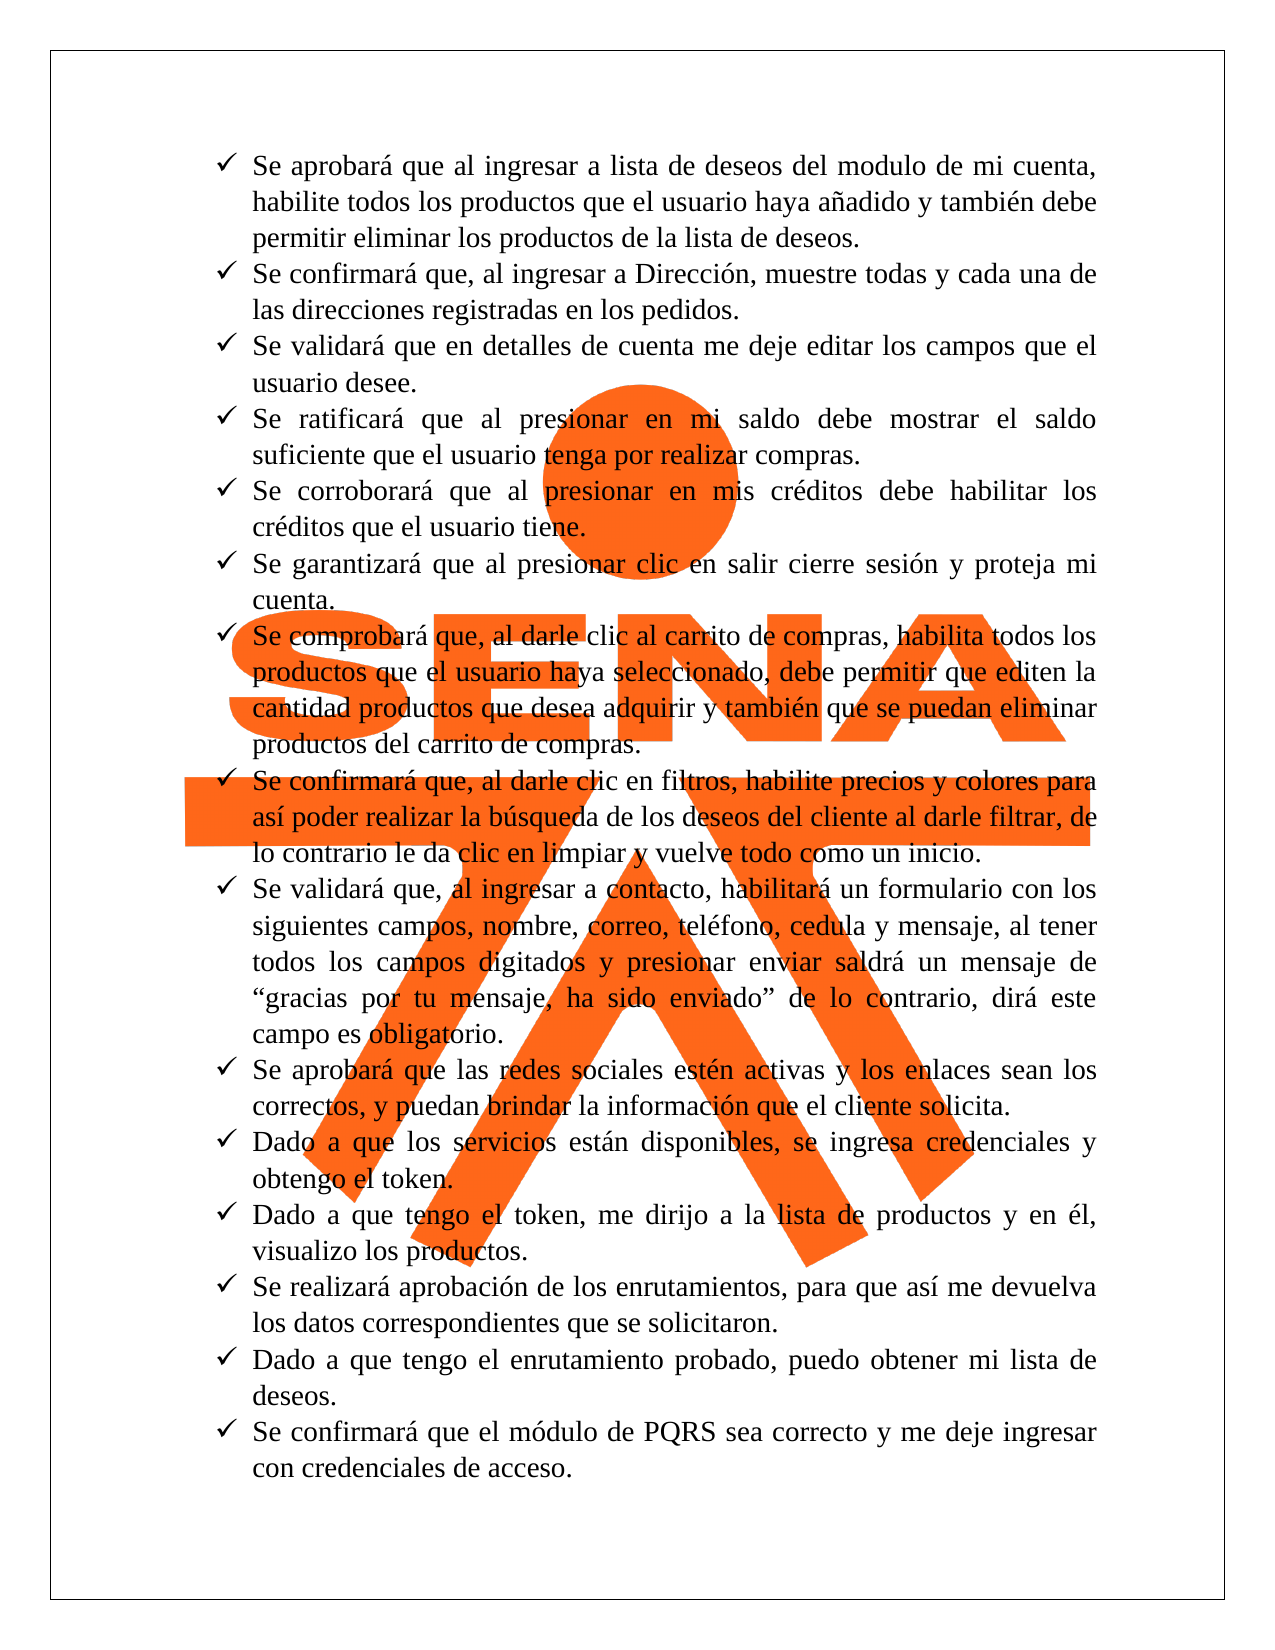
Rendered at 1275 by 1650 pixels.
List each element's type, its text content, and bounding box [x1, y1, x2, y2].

list Dado a que tengo el enrutamiento probado, puedo obtener mi lista de deseos. [214, 1342, 1098, 1412]
picture [178, 375, 1097, 1275]
list Dado a que tengo el token, me dirijo a la lista de productos y en él, visualizo los productos. [214, 1197, 1098, 1267]
list Se confirmará que, al darle clic en filtros, habilite precios y colores para así poder realizar la búsqueda de los deseos del cliente al darle filtrar, de lo contrario le da clic en limpiar y vuelve todo como un inicio. [214, 763, 1098, 869]
list Dado a que los servicios están disponibles, se ingresa credenciales y obtengo el token. [214, 1124, 1098, 1194]
list Se aprobará que al ingresar a lista de deseos del modulo de mi cuenta, habilite todos los productos que el usuario haya añadido y también debe permitir eliminar los productos de la lista de deseos. [214, 148, 1098, 253]
list Se corroborará que al presionar en mis créditos debe habilitar los créditos que el usuario tiene. [214, 473, 1098, 543]
list Se aprobará que las redes sociales estén activas y los enlaces sean los correctos, y puedan brindar la información que el cliente solicita. [214, 1052, 1098, 1122]
list Se confirmará que, al ingresar a Dirección, muestre todas y cada una de las direcciones registradas en los pedidos. [214, 256, 1098, 326]
list Se ratificará que al presionar en mi saldo debe mostrar el saldo suficiente que el usuario tenga por realizar compras. [214, 401, 1098, 471]
list Se confirmará que el módulo de PQRS sea correcto y me deje ingresar con credenciales de acceso. [214, 1414, 1098, 1484]
list Se validará que en detalles de cuenta me deje editar los campos que el usuario desee. [214, 328, 1098, 398]
list Se garantizará que al presionar clic en salir cierre sesión y proteja mi cuenta. [214, 546, 1098, 616]
list Se realizará aprobación de los enrutamientos, para que así me devuelva los datos correspondientes que se solicitaron. [214, 1269, 1098, 1339]
list Se comprobará que, al darle clic al carrito de compras, habilita todos los productos que el usuario haya seleccionado, debe permitir que editen la cantidad productos que desea adquirir y también que se puedan eliminar productos del carrito de compras. [214, 618, 1098, 760]
list Se validará que, al ingresar a contacto, habilitará un formulario con los siguientes campos, nombre, correo, teléfono, cedula y mensaje, al tener todos los campos digitados y presionar enviar saldrá un mensaje de “gracias por tu mensaje, ha sido enviado” de lo contrario, dirá este campo es obligatorio. [214, 871, 1098, 1049]
